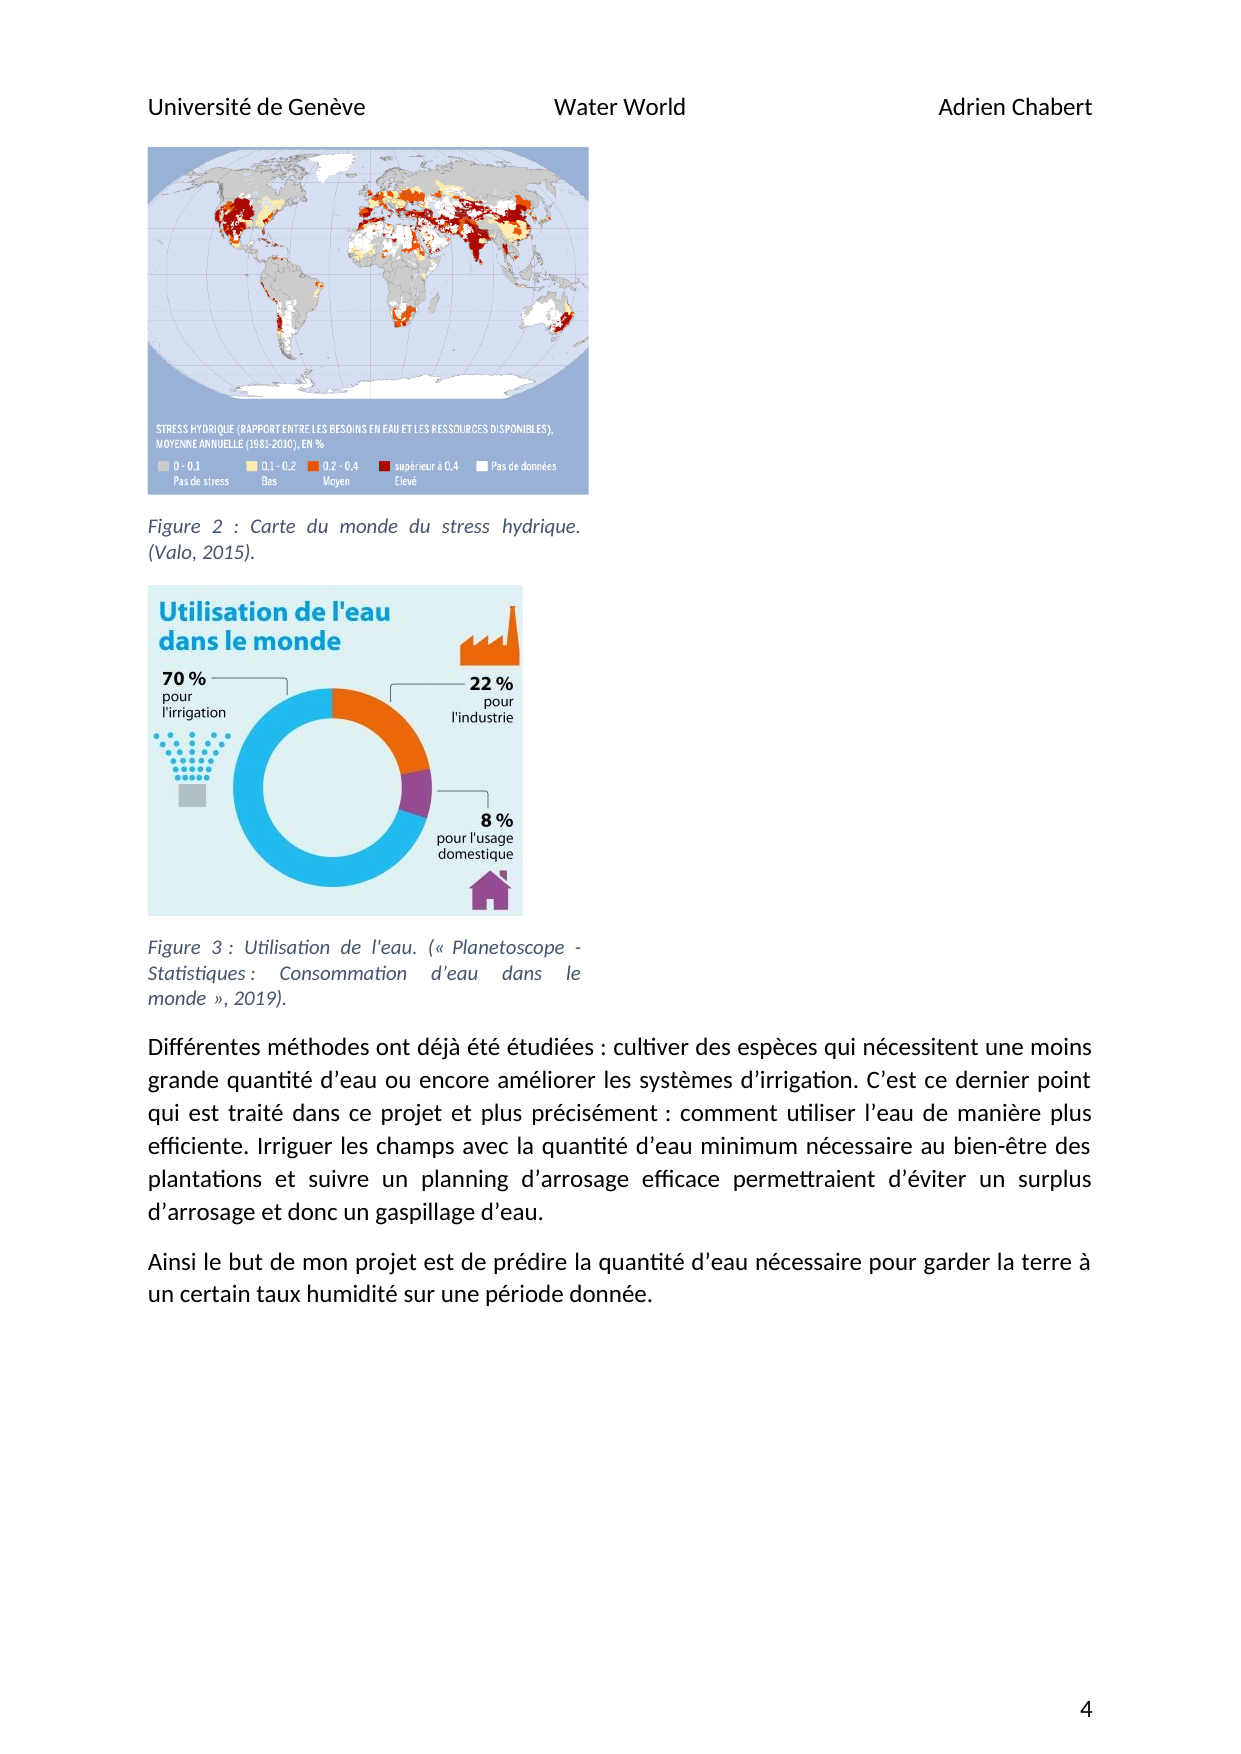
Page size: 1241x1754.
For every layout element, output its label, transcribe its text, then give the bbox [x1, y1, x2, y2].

text Ainsi le but de mon projet est de prédire la quantité d’eau nécessaire pour garder la terre à un certain taux humidité sur une période donnée. [148, 1246, 1093, 1309]
picture [147, 147, 589, 495]
picture [147, 585, 523, 916]
text Figure 2 : Carte du monde du stress hydrique. (Valo, 2015). [148, 513, 583, 564]
text Différentes méthodes ont déjà été étudiées : cultiver des espèces qui nécessitent une moins grande quantité d’eau ou encore améliorer les systèmes d’irrigation. C’est ce dernier point qui est traité dans ce projet et plus précisément : comment utiliser l’eau de manière plus efficiente. Irriguer les champs avec la quantité d’eau minimum nécessaire au bien-être des plantations et suivre un planning d’arrosage efficace permettraient d’éviter un surplus d’arrosage et donc un gaspillage d’eau. [148, 1032, 1093, 1227]
text Figure 3 : Utilisation de l'eau. (« Planetoscope - Statistiques : Consommation d’eau dans le monde », 2019). [148, 934, 583, 1011]
